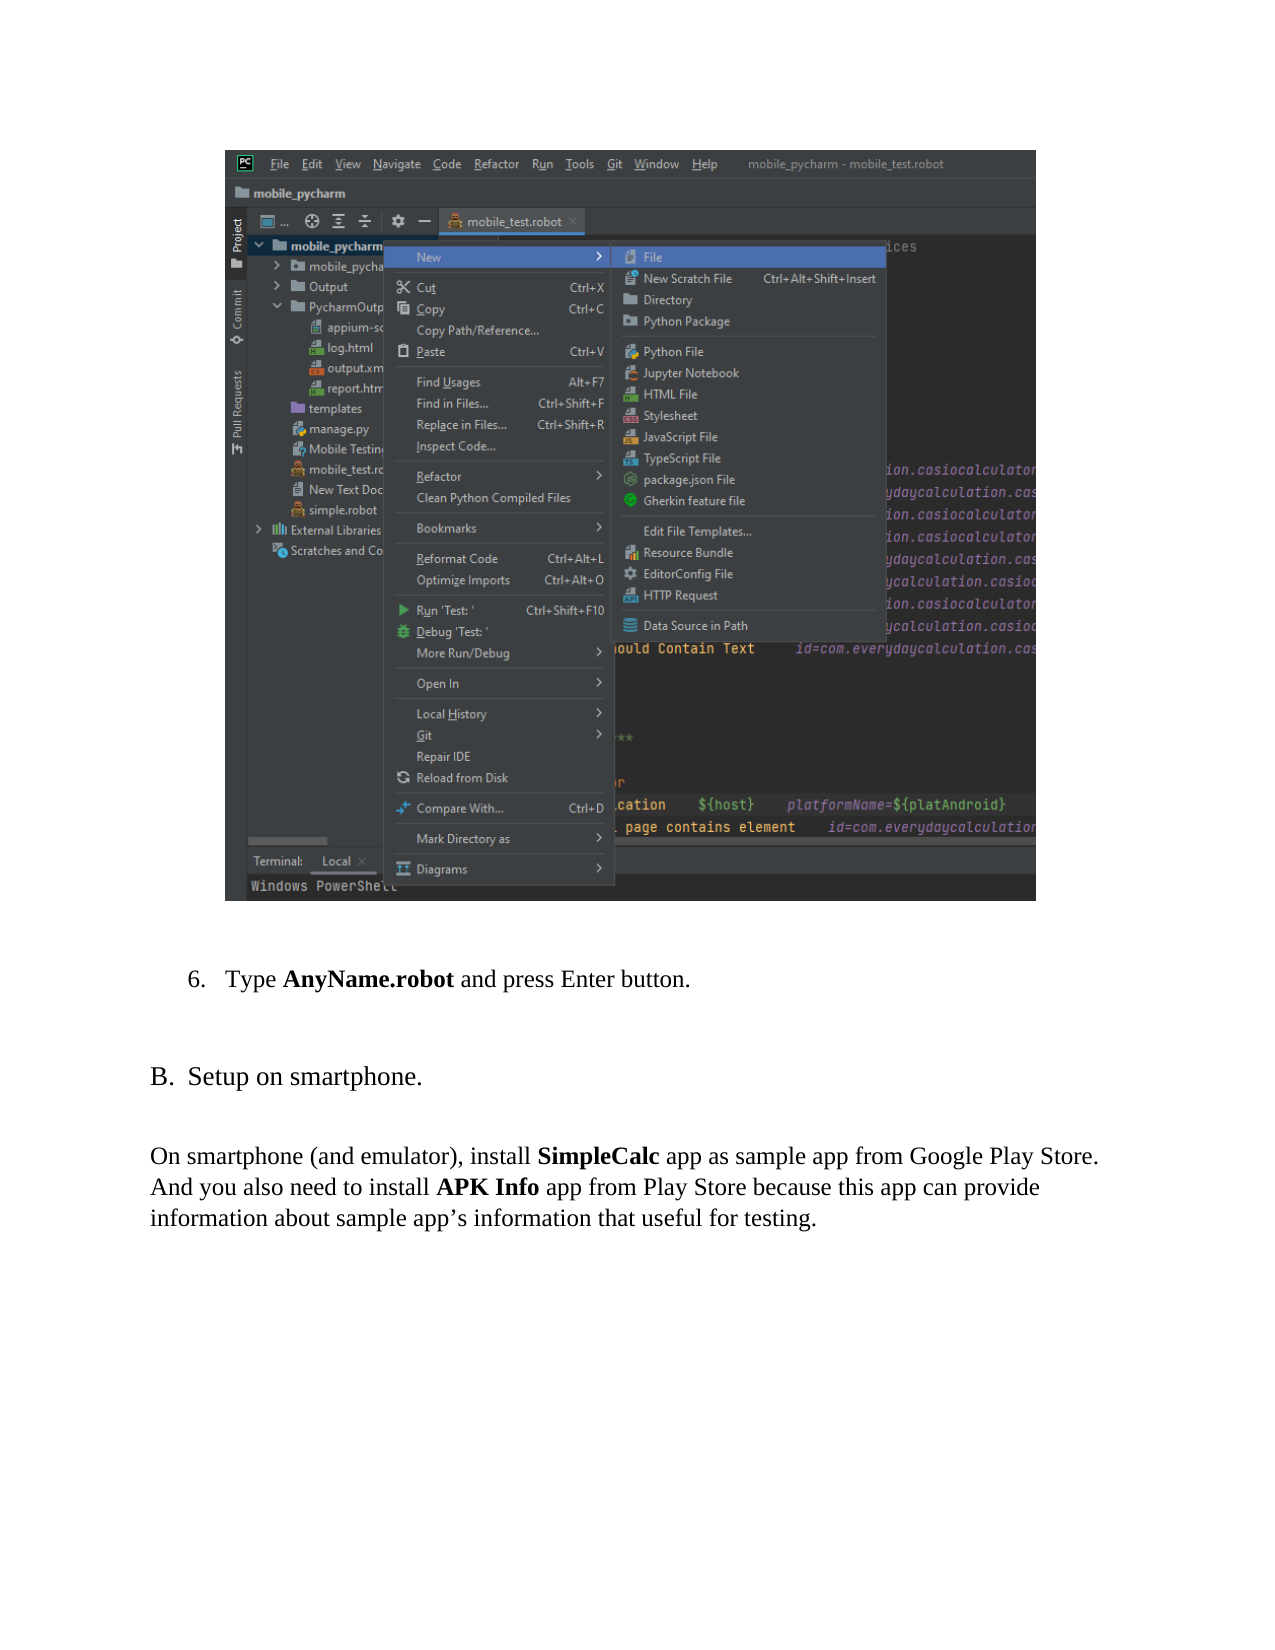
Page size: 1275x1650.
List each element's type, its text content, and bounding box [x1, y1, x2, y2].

list Type AnyName.robot and press Enter button. [187, 964, 1125, 993]
picture [225, 150, 1036, 901]
text On smartphone (and emulator), install SimpleCalc app as sample app from Google Play Store. And you also need to install APK Info app from Play Store because this app can provide information about sample app’s information that useful for testing. [150, 1141, 1125, 1263]
subtitle Setup on smartphone. [150, 1060, 1125, 1091]
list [187, 150, 1125, 962]
